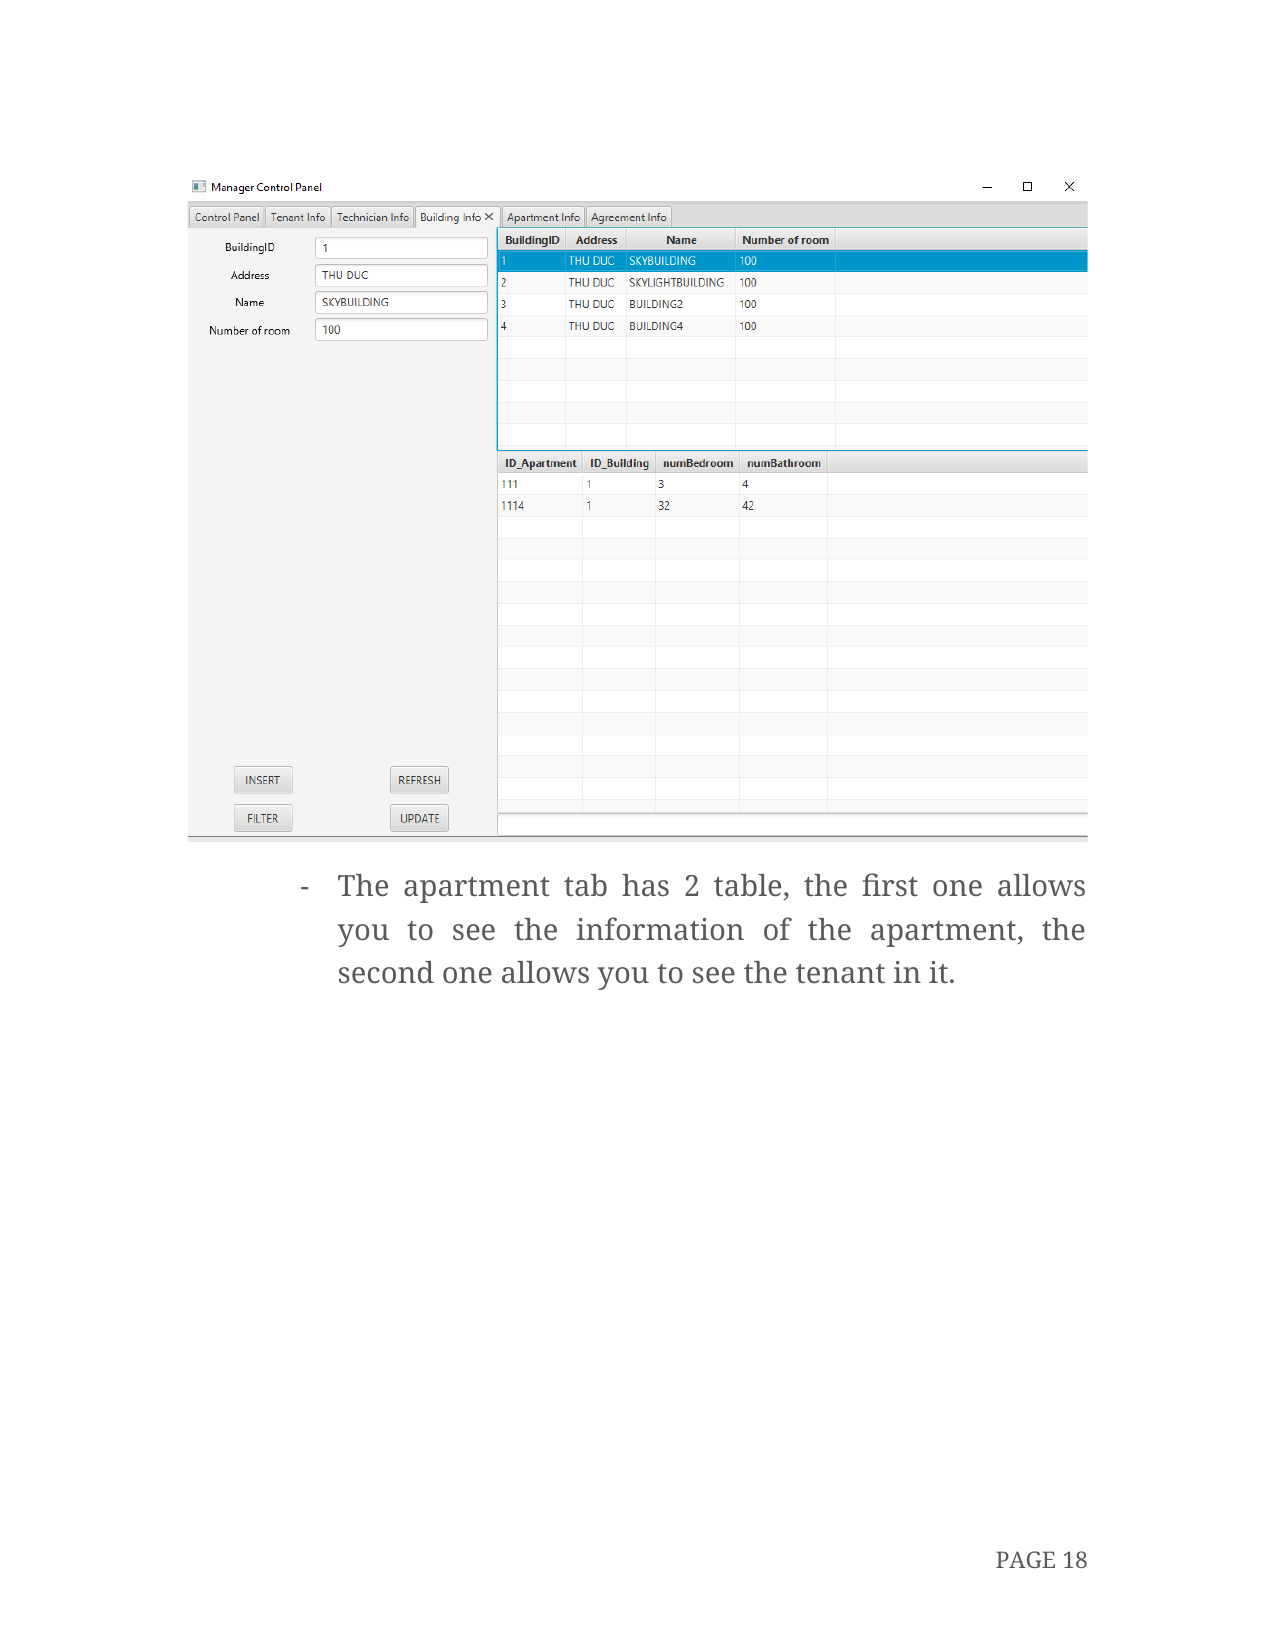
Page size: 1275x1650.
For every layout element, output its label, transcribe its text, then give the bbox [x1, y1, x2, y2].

list The apartment tab has 2 table, the first one allows you to see the information of the apartment, the second one allows you to see the tenant in it. [300, 865, 1087, 992]
picture [187, 180, 1088, 842]
picture [499, 273, 1088, 449]
